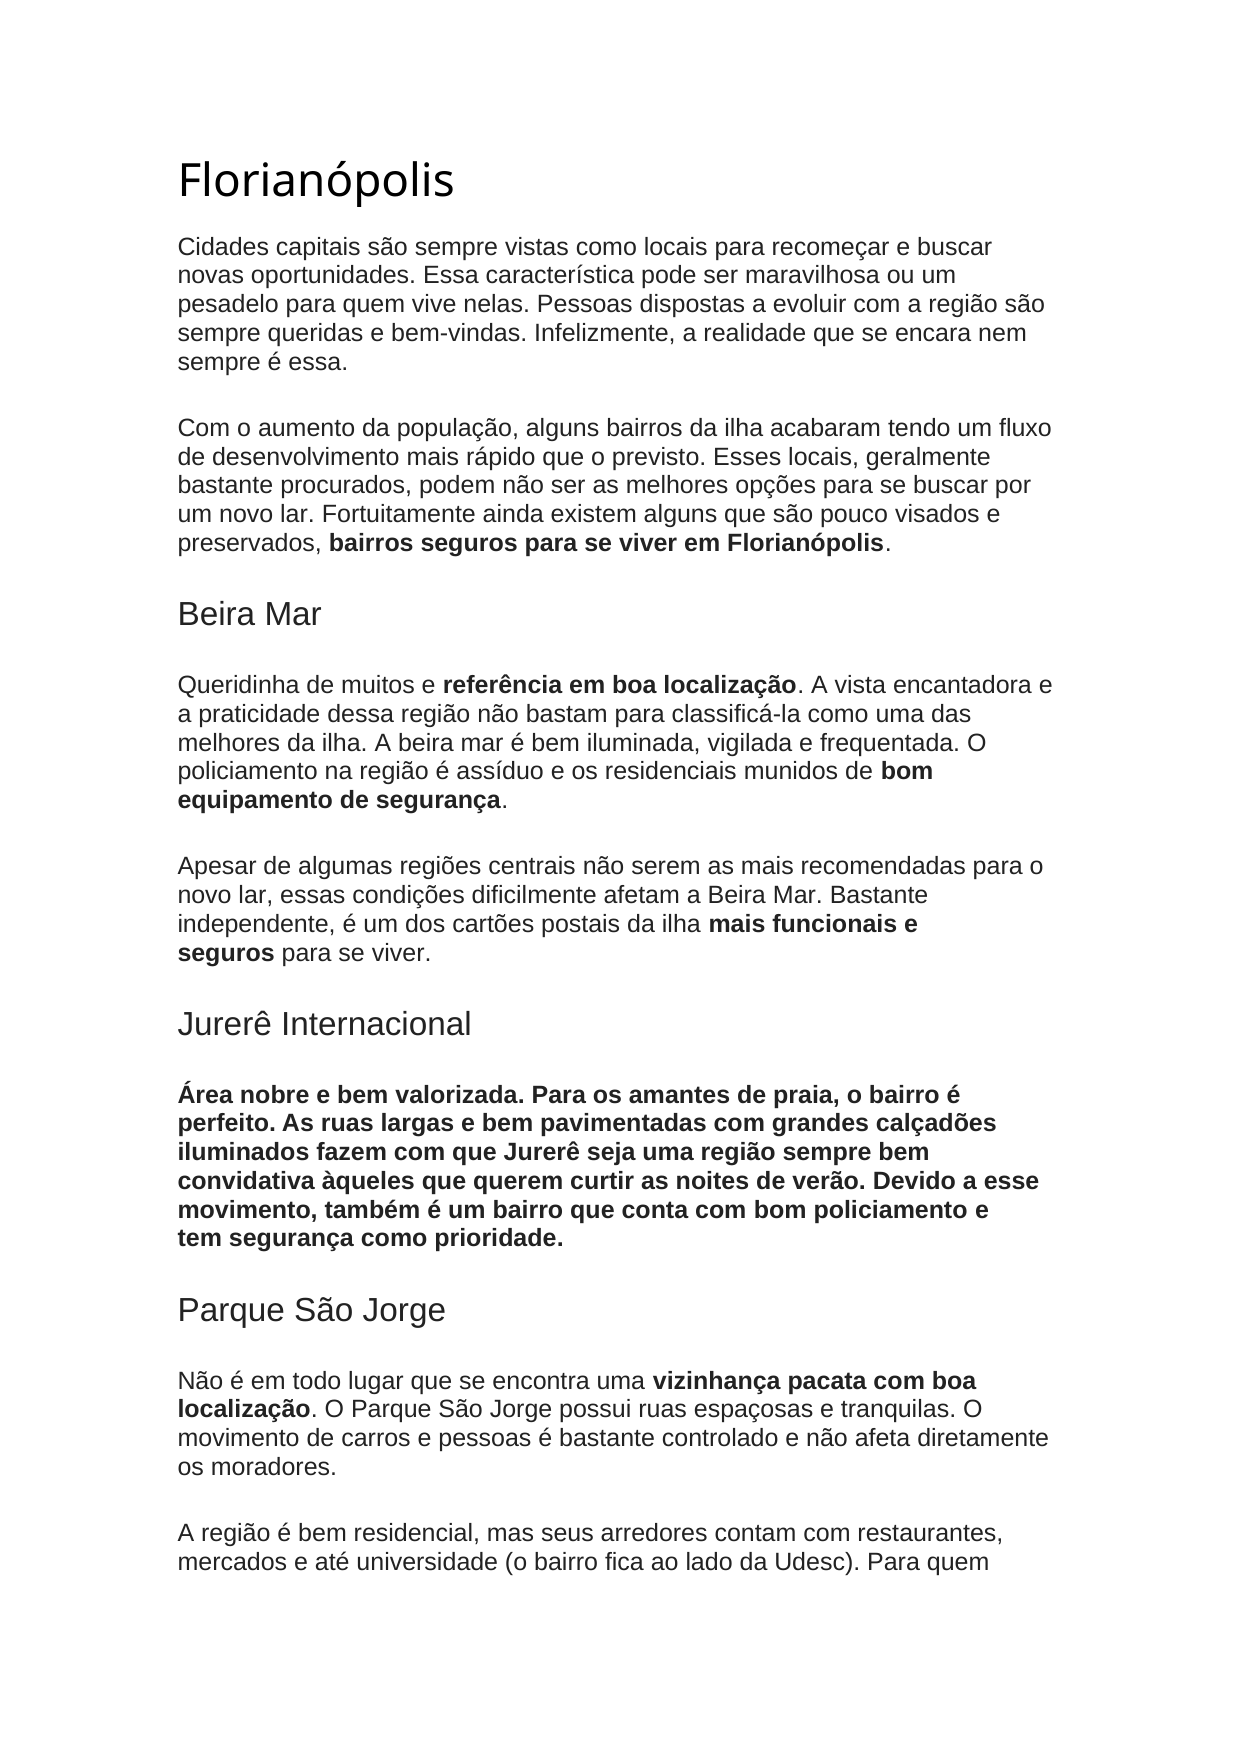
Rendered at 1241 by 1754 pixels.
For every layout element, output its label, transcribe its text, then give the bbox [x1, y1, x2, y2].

text Beira Mar [177, 594, 1063, 632]
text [177, 1518, 1063, 1576]
text Não é em todo lugar que se encontra uma vizinhança pacata com boa localização. O Parque São Jorge possui ruas espaçosas e tranquilas. O movimento de carros e pessoas é bastante controlado e não afeta diretamente os moradores. [177, 1366, 1063, 1481]
text Queridinha de muitos e referência em boa localização. A vista encantadora e a praticidade dessa região não bastam para classificá-la como uma das melhores da ilha. A beira mar é bem iluminada, vigilada e frequentada. O policiamento na região é assíduo e os residenciais munidos de bom equipamento de segurança. [177, 670, 1063, 814]
text Com o aumento da população, alguns bairros da ilha acabaram tendo um fluxo de desenvolvimento mais rápido que o previsto. Esses locais, geralmente bastante procurados, podem não ser as melhores opções para se buscar por um novo lar. Fortuitamente ainda existem alguns que são pouco visados e preservados, bairros seguros para se viver em Florianópolis. [177, 413, 1063, 557]
text Cidades capitais são sempre vistas como locais para recomeçar e buscar novas oportunidades. Essa característica pode ser maravilhosa ou um pesadelo para quem vive nelas. Pessoas dispostas a evoluir com a região são sempre queridas e bem-vindas. Infelizmente, a realidade que se encara nem sempre é essa. [177, 232, 1063, 375]
text Florianópolis [177, 148, 1063, 210]
subtitle Jurerê Internacional [177, 1004, 1063, 1042]
text Apesar de algumas regiões centrais não serem as mais recomendadas para o novo lar, essas condições dificilmente afetam a Beira Mar. Bastante independente, é um dos cartões postais da ilha mais funcionais e seguros para se viver. [177, 851, 1063, 966]
subtitle Área nobre e bem valorizada. Para os amantes de praia, o bairro é perfeito. As ruas largas e bem pavimentadas com grandes calçadões iluminados fazem com que Jurerê seja uma região sempre bem convidativa àqueles que querem curtir as noites de verão. Devido a esse movimento, também é um bairro que conta com bom policiamento e tem segurança como prioridade. [177, 1080, 1063, 1252]
subtitle Parque São Jorge [177, 1290, 1063, 1328]
